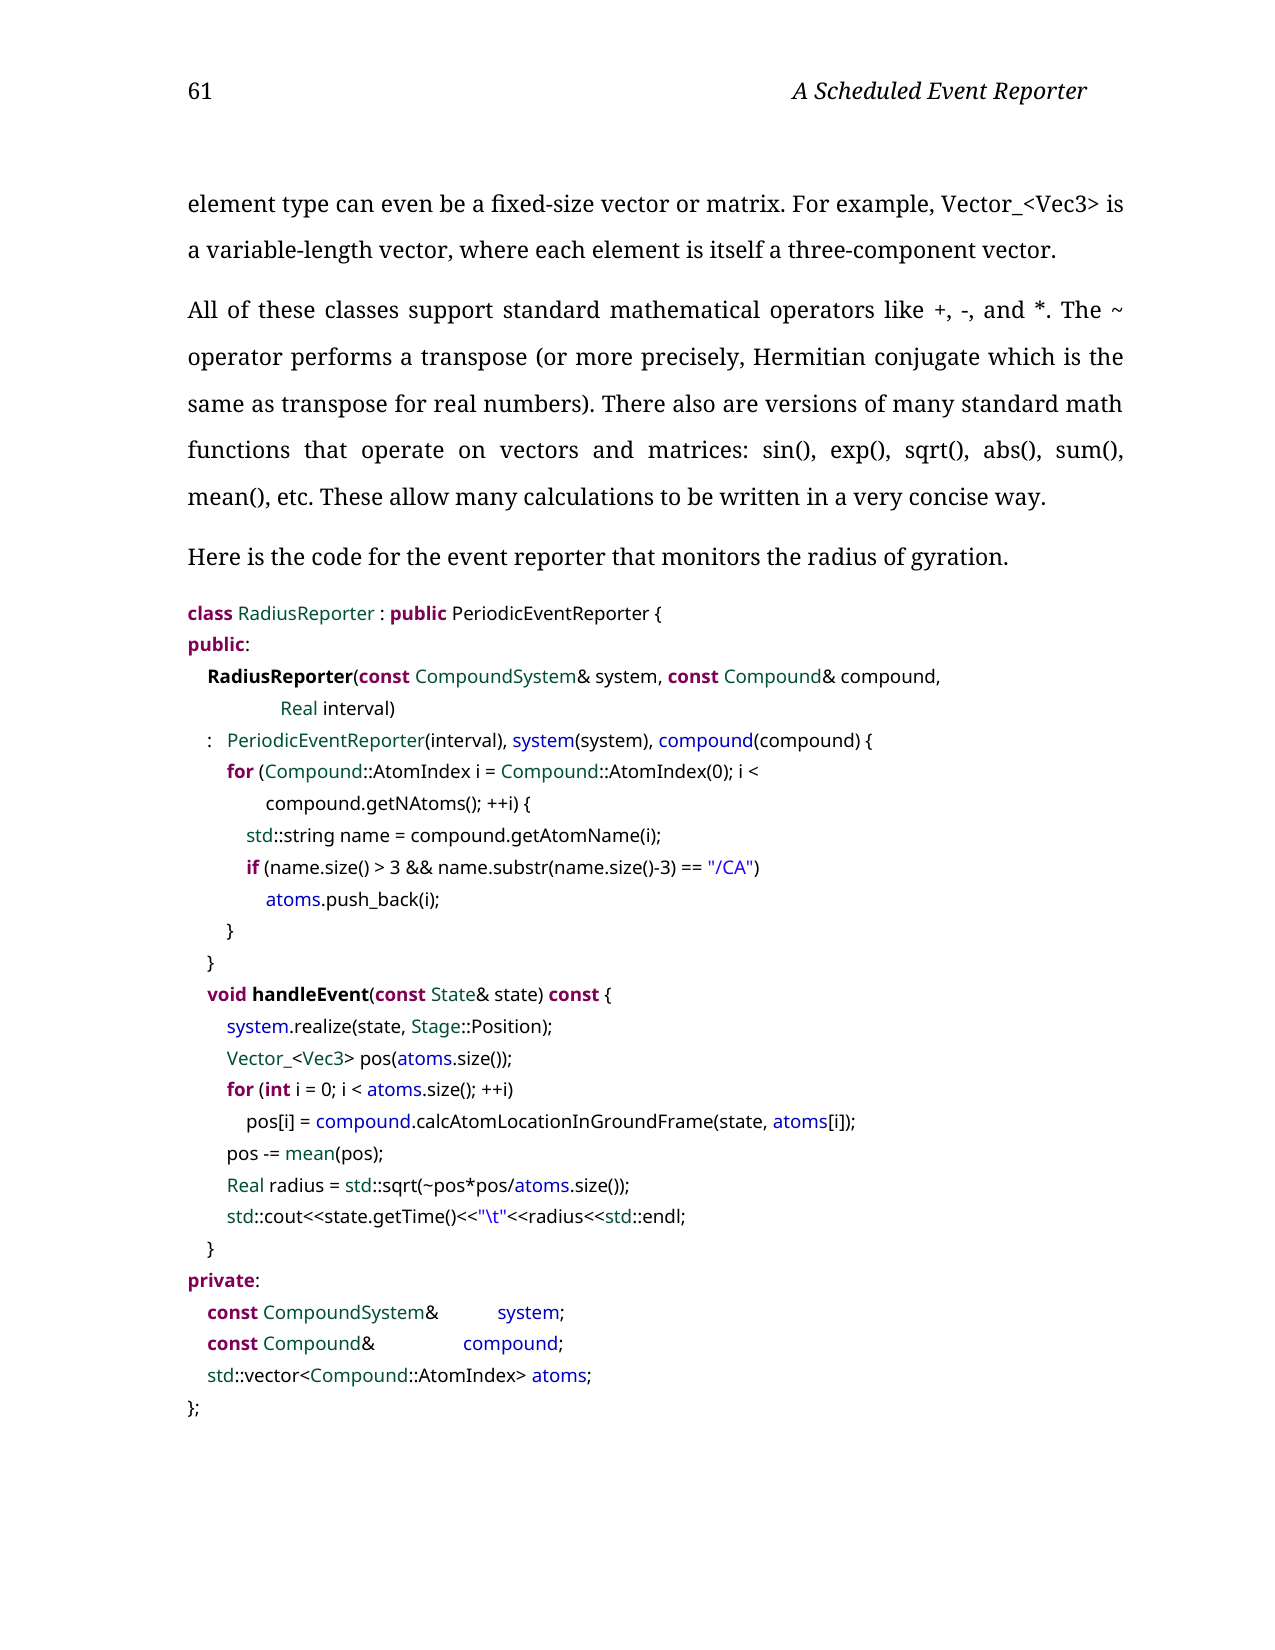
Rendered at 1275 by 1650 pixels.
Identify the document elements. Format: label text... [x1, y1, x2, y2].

text Real interval) [187, 695, 1125, 721]
text : PeriodicEventReporter(interval), system(system), compound(compound) { [187, 727, 1125, 753]
text }; [187, 1394, 1125, 1420]
text compound.getNAtoms(); ++i) { [187, 791, 1125, 816]
text std::vector<Compound::AtomIndex> atoms; [187, 1362, 1125, 1388]
text for (Compound::AtomIndex i = Compound::AtomIndex(0); i < [187, 759, 1125, 784]
text system.realize(state, Stage::Position); [187, 1013, 1125, 1038]
text All of these classes support standard mathematical operators like +, -, and *. The ~ operator performs a transpose (or more precisely, Hermitian conjugate which is the same as transpose for real numbers). There also are versions of many standard math functions that operate on vectors and matrices: sin(), exp(), sqrt(), abs(), sum(), mean(), etc. These allow many calculations to be written in a very concise way. [187, 294, 1125, 512]
text private: [187, 1267, 1125, 1293]
text class RadiusReporter : public PeriodicEventReporter { [187, 600, 1125, 626]
text } [187, 1235, 1125, 1261]
text std::cout<<state.getTime()<<"\t"<<radius<<std::endl; [187, 1204, 1125, 1229]
text void handleEvent(const State& state) const { [187, 981, 1125, 1007]
text Here is the code for the event reporter that monitors the radius of gyration. [187, 541, 1125, 572]
text } [187, 918, 1125, 943]
text const Compound& compound; [187, 1331, 1125, 1356]
text Vector_<Vec3> pos(atoms.size()); [187, 1045, 1125, 1070]
text pos[i] = compound.calcAtomLocationInGroundFrame(state, atoms[i]); [187, 1108, 1125, 1134]
text for (int i = 0; i < atoms.size(); ++i) [187, 1077, 1125, 1102]
text } [187, 949, 1125, 975]
text const CompoundSystem& system; [187, 1299, 1125, 1324]
text public: [187, 632, 1125, 657]
text std::string name = compound.getAtomName(i); [187, 822, 1125, 848]
text if (name.size() > 3 && name.substr(name.size()-3) == "/CA") [187, 854, 1125, 880]
text Real radius = std::sqrt(~pos*pos/atoms.size()); [187, 1172, 1125, 1197]
text pos -= mean(pos); [187, 1140, 1125, 1166]
text atoms.push_back(i); [187, 886, 1125, 911]
text RadiusReporter(const CompoundSystem& system, const Compound& compound, [187, 663, 1125, 689]
